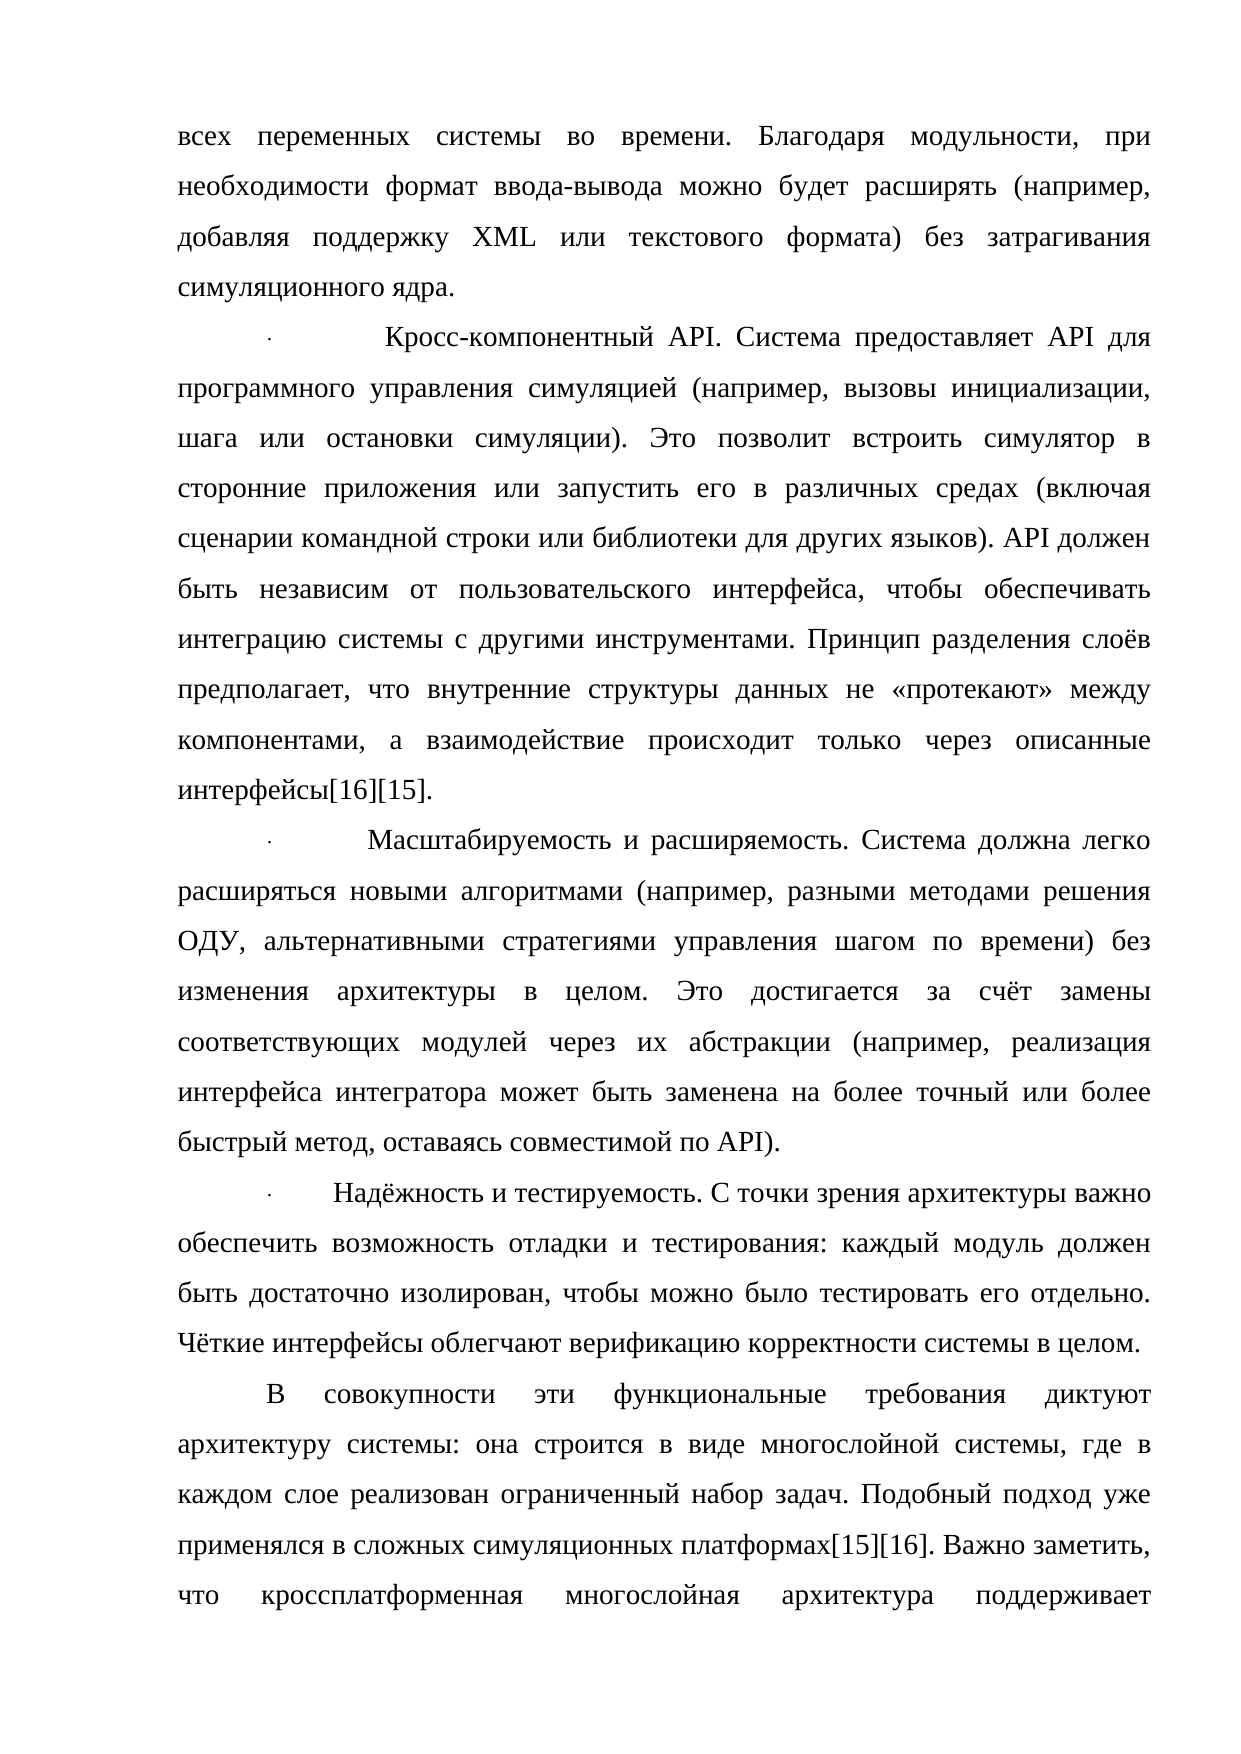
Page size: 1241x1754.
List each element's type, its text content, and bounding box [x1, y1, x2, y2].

text · Надёжность и тестируемость. С точки зрения архитектуры важно обеспечить возможность отладки и тестирования: каждый модуль должен быть достаточно изолирован, чтобы можно было тестировать его отдельно. Чёткие интерфейсы облегчают верификацию корректности системы в целом. [177, 1175, 1152, 1359]
text · Масштабируемость и расширяемость. Система должна легко расширяться новыми алгоритмами (например, разными методами решения ОДУ, альтернативными стратегиями управления шагом по времени) без изменения архитектуры в целом. Это достигается за счёт замены соответствующих модулей через их абстракции (например, реализация интерфейса интегратора может быть заменена на более точный или более быстрый метод, оставаясь совместимой по API). [177, 822, 1152, 1158]
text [177, 1376, 1152, 1611]
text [177, 118, 1152, 303]
text · Кросс-компонентный API. Система предоставляет API для программного управления симуляцией (например, вызовы инициализации, шага или остановки симуляции). Это позволит встроить симулятор в сторонние приложения или запустить его в различных средах (включая сценарии командной строки или библиотеки для других языков). API должен быть независим от пользовательского интерфейса, чтобы обеспечивать интеграцию системы с другими инструментами. Принцип разделения слоёв предполагает, что внутренние структуры данных не «протекают» между компонентами, а взаимодействие происходит только через описанные интерфейсы[16][15]. [177, 319, 1152, 806]
